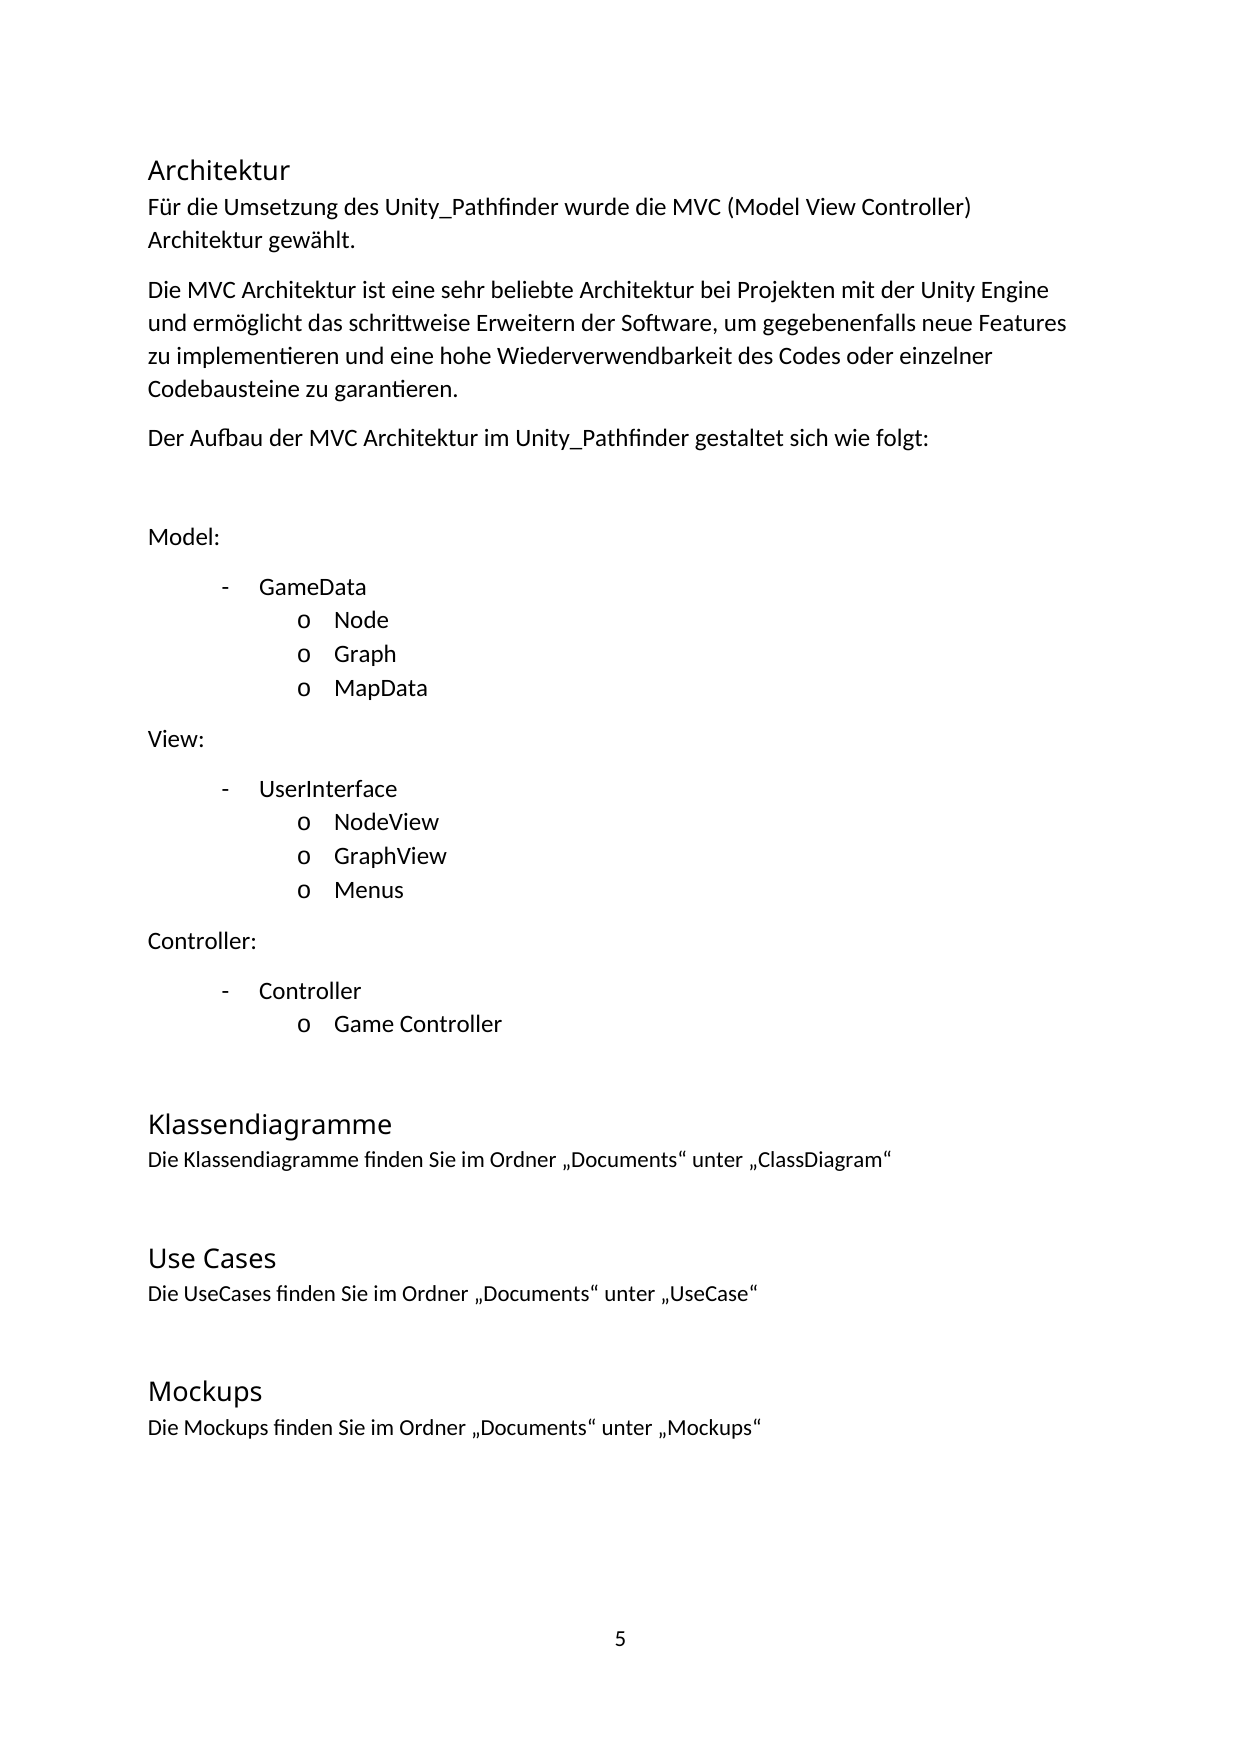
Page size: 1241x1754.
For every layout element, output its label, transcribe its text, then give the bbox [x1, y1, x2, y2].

subtitle Klassendiagramme [148, 1106, 1093, 1143]
text View: [148, 723, 1093, 754]
list Menus [296, 874, 1093, 906]
text Die UseCases finden Sie im Ordner „Documents“ unter „UseCase“ [148, 1279, 1093, 1307]
list GraphView [296, 840, 1093, 872]
subtitle Architektur [148, 152, 1093, 189]
list MapData [296, 673, 1093, 704]
list Graph [296, 638, 1093, 670]
text Die MVC Architektur ist eine sehr beliebte Architektur bei Projekten mit der Unity Engine und ermöglicht das schrittweise Erweitern der Software, um gegebenenfalls neue Features zu implementieren und eine hohe Wiederverwendbarkeit des Codes oder einzelner Codebausteine zu garantieren. [148, 274, 1093, 403]
list GameData [221, 571, 1093, 602]
subtitle Use Cases [148, 1239, 1093, 1276]
list Node [296, 604, 1093, 636]
text Der Aufbau der MVC Architektur im Unity_Pathfinder gestaltet sich wie folgt: [148, 422, 1093, 453]
subtitle Mockups [148, 1373, 1093, 1410]
text Für die Umsetzung des Unity_Pathfinder wurde die MVC (Model View Controller) Architektur gewählt. [148, 192, 1093, 255]
text Model: [148, 522, 1093, 552]
list Controller [221, 975, 1093, 1006]
list UserInterface [221, 773, 1093, 804]
text Die Mockups finden Sie im Ordner „Documents“ unter „Mockups“ [148, 1413, 1093, 1441]
list Game Controller [296, 1008, 1093, 1040]
text Controller: [148, 926, 1093, 956]
list NodeView [296, 806, 1093, 838]
text Die Klassendiagramme finden Sie im Ordner „Documents“ unter „ClassDiagram“ [148, 1146, 1093, 1174]
